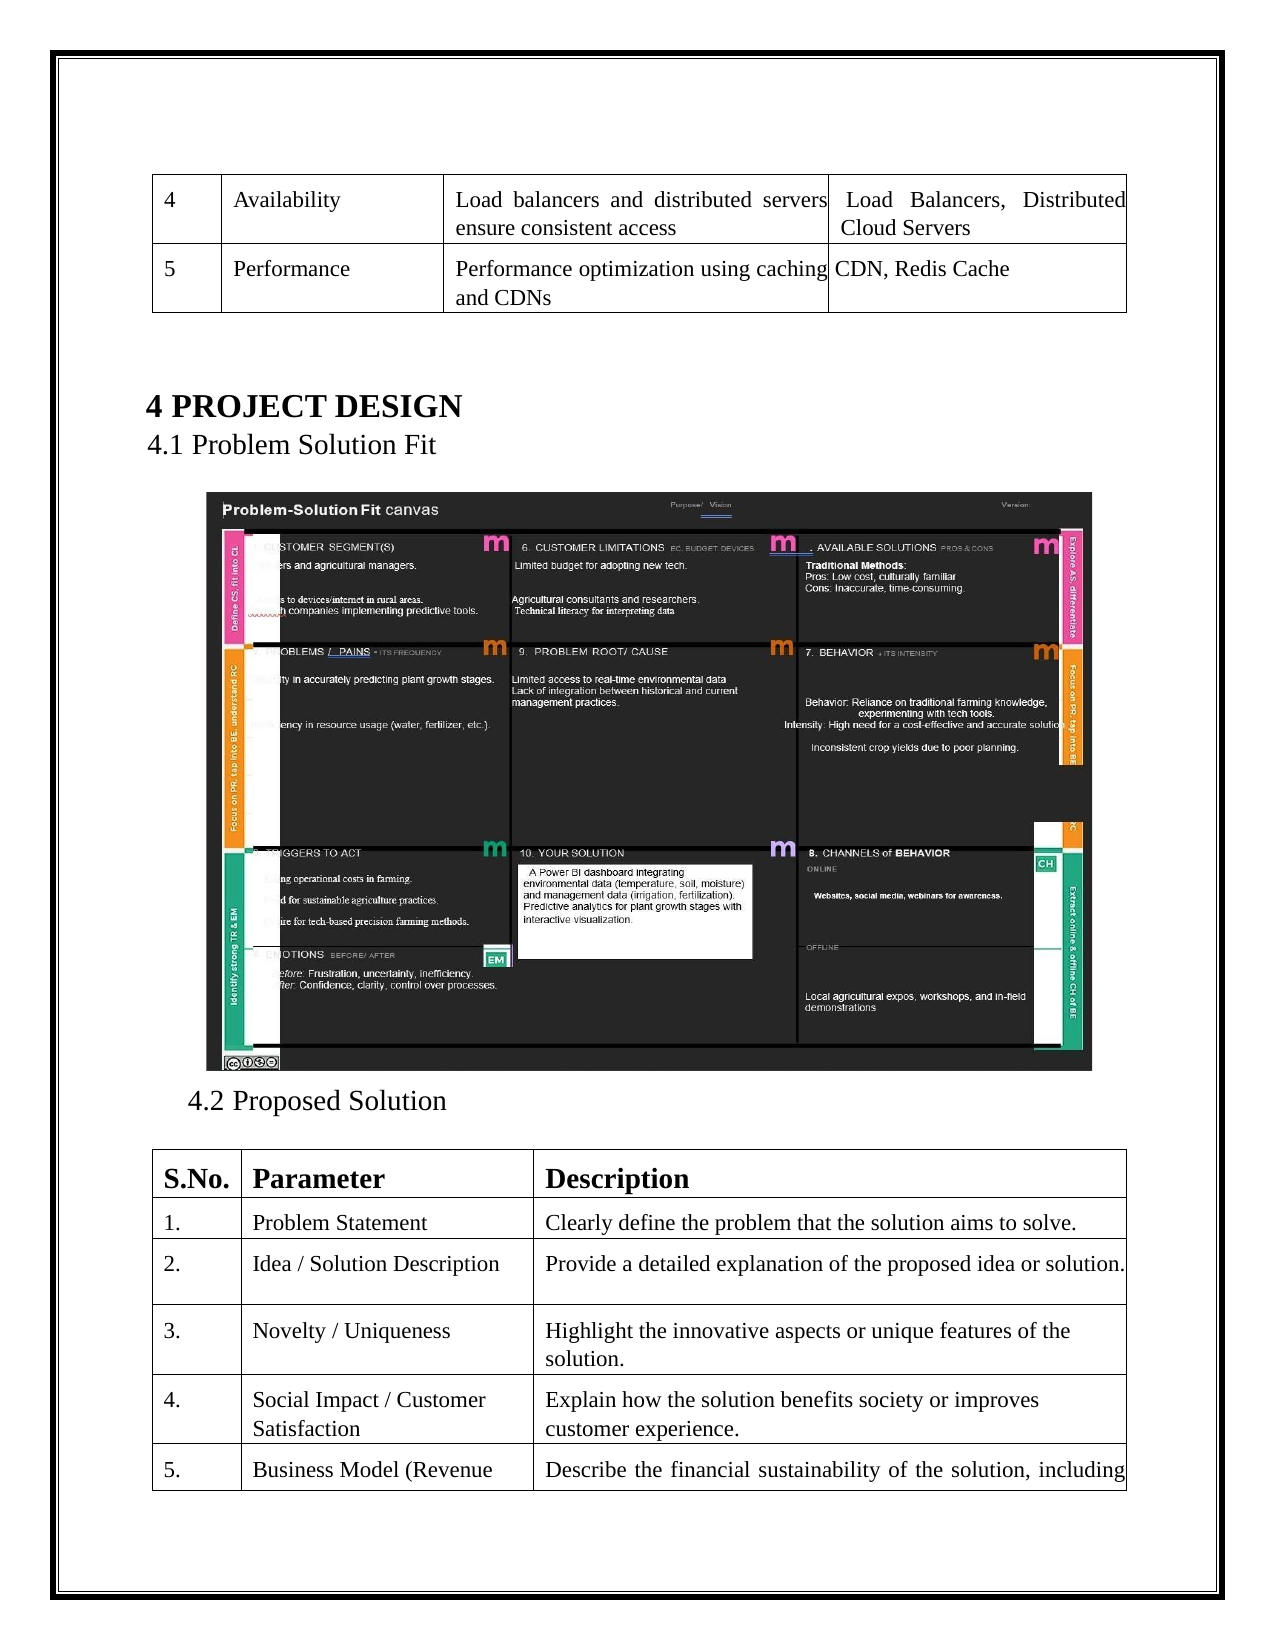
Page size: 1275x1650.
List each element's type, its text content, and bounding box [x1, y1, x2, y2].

table_cell Social Impact / Customer Satisfaction [242, 1375, 533, 1443]
table_cell 5 [153, 244, 221, 312]
table_cell 4. [153, 1375, 241, 1443]
table_cell 1. [153, 1198, 241, 1238]
table_cell Novelty / Uniqueness [242, 1305, 533, 1374]
text 4.1 Problem Solution Fit [147, 427, 1127, 461]
table_cell CDN, Redis Cache [829, 244, 1126, 312]
table_cell Idea / Solution Description [242, 1239, 533, 1304]
table_cell Explain how the solution benefits society or improves customer experience. [534, 1375, 1126, 1443]
subtitle 4 PROJECT DESIGN [146, 386, 1127, 424]
table_header Parameter [242, 1150, 533, 1197]
table_cell Availability [222, 175, 443, 243]
table_cell Highlight the innovative aspects or unique features of the solution. [534, 1305, 1126, 1374]
text 4.2 Proposed Solution [188, 1083, 1127, 1117]
table_cell Problem Statement [242, 1198, 533, 1238]
table_header Description [534, 1150, 1126, 1197]
table_header S.No. [153, 1150, 241, 1197]
table_cell Clearly define the problem that the solution aims to solve. [534, 1198, 1126, 1238]
table_cell 4 [153, 175, 221, 243]
table_cell Performance optimization using caching and CDNs [444, 244, 828, 312]
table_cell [534, 1444, 1126, 1490]
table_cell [242, 1444, 533, 1490]
table_cell Provide a detailed explanation of the proposed idea or solution. [534, 1239, 1126, 1304]
table_cell Performance [222, 244, 443, 312]
table_cell 2. [153, 1239, 241, 1304]
table_cell 5. [153, 1444, 241, 1490]
table_cell Load balancers and distributed servers ensure consistent access [444, 175, 828, 243]
table_cell 3. [153, 1305, 241, 1374]
picture [206, 492, 1093, 1071]
table_cell Load Balancers, Distributed Cloud Servers [829, 175, 1126, 243]
